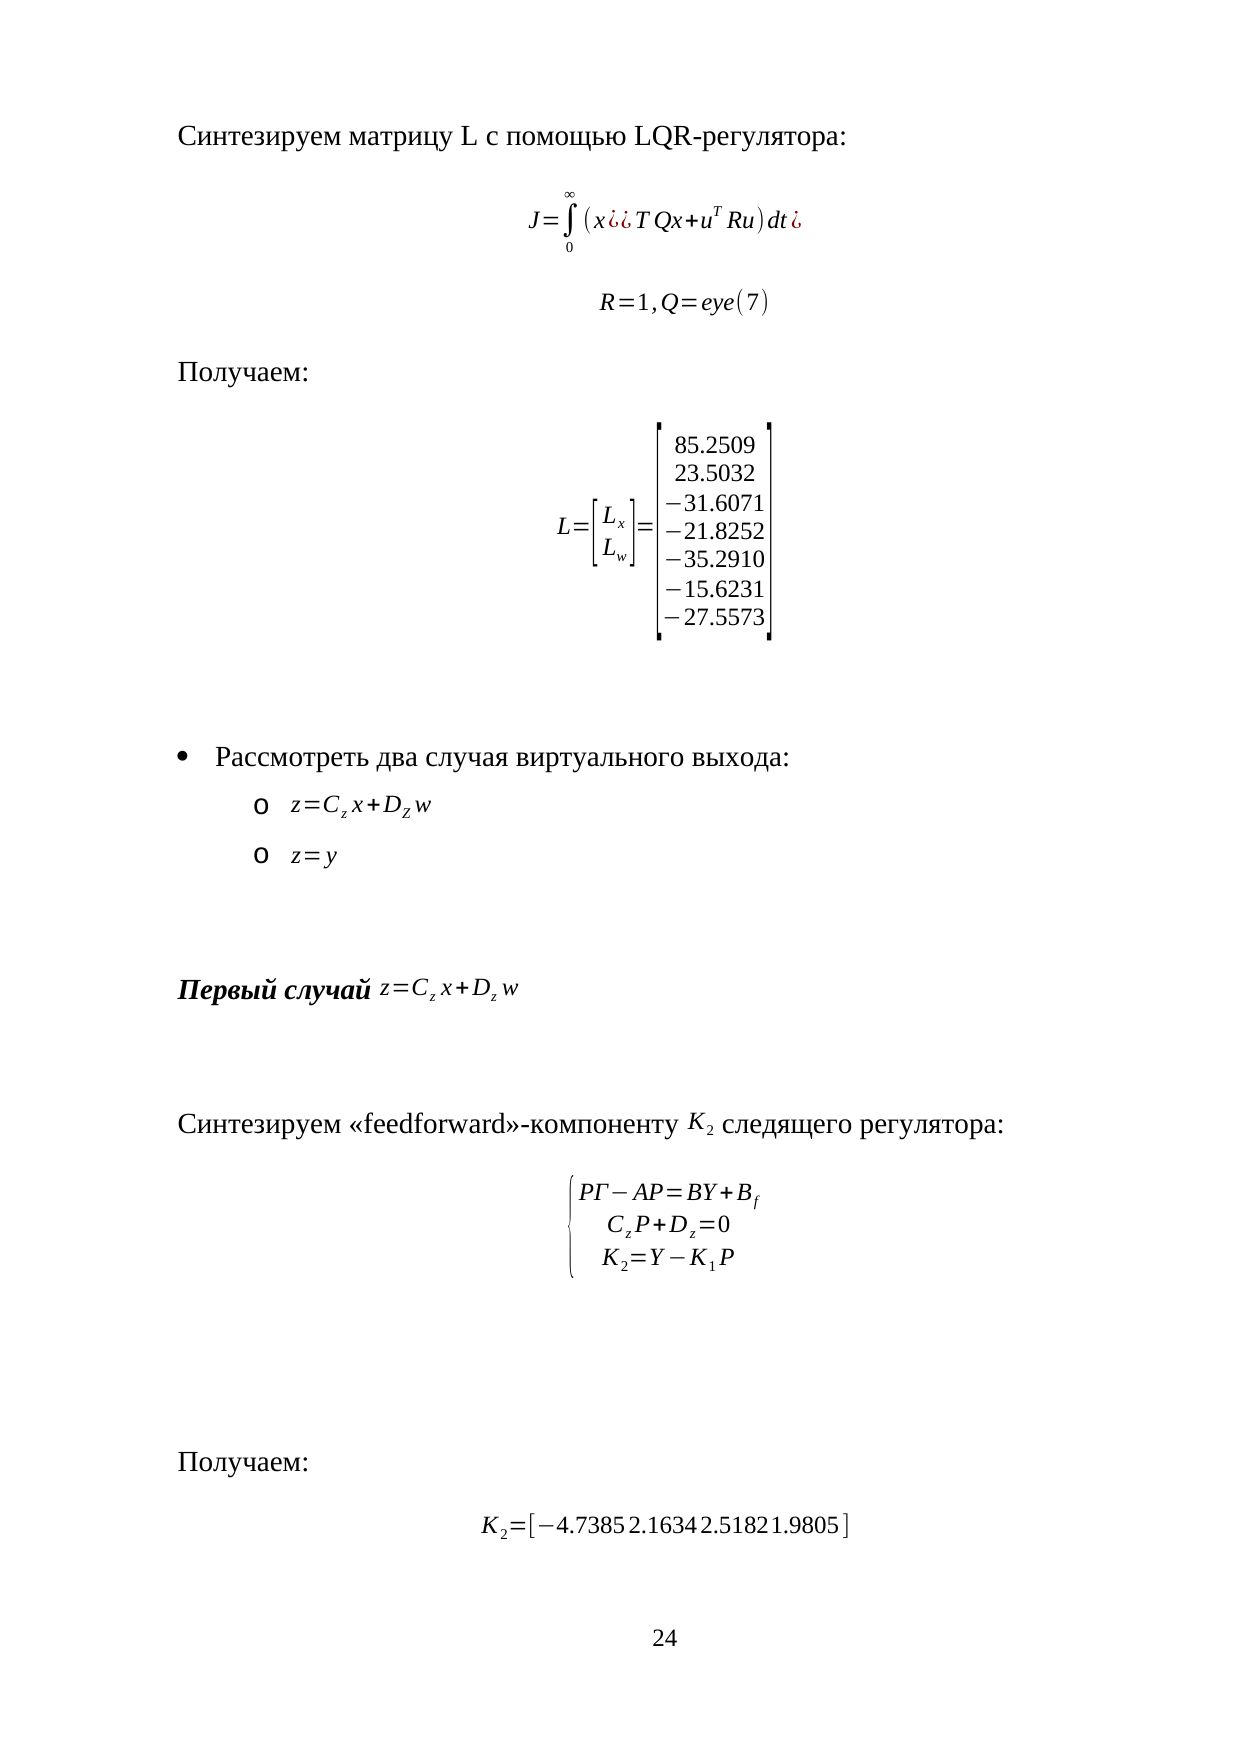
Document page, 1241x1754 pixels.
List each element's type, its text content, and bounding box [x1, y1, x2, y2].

text Синтезируем матрицу L с помощью LQR-регулятора: [177, 118, 1152, 152]
text Первый случай [177, 972, 1152, 1006]
list Рассмотреть два случая виртуального выхода: [177, 739, 1152, 773]
text Получаем: [177, 1444, 1152, 1478]
text Синтезируем «feedforward»-компоненту следящего регулятора: [177, 1106, 1152, 1140]
text Получаем: [177, 354, 1152, 387]
